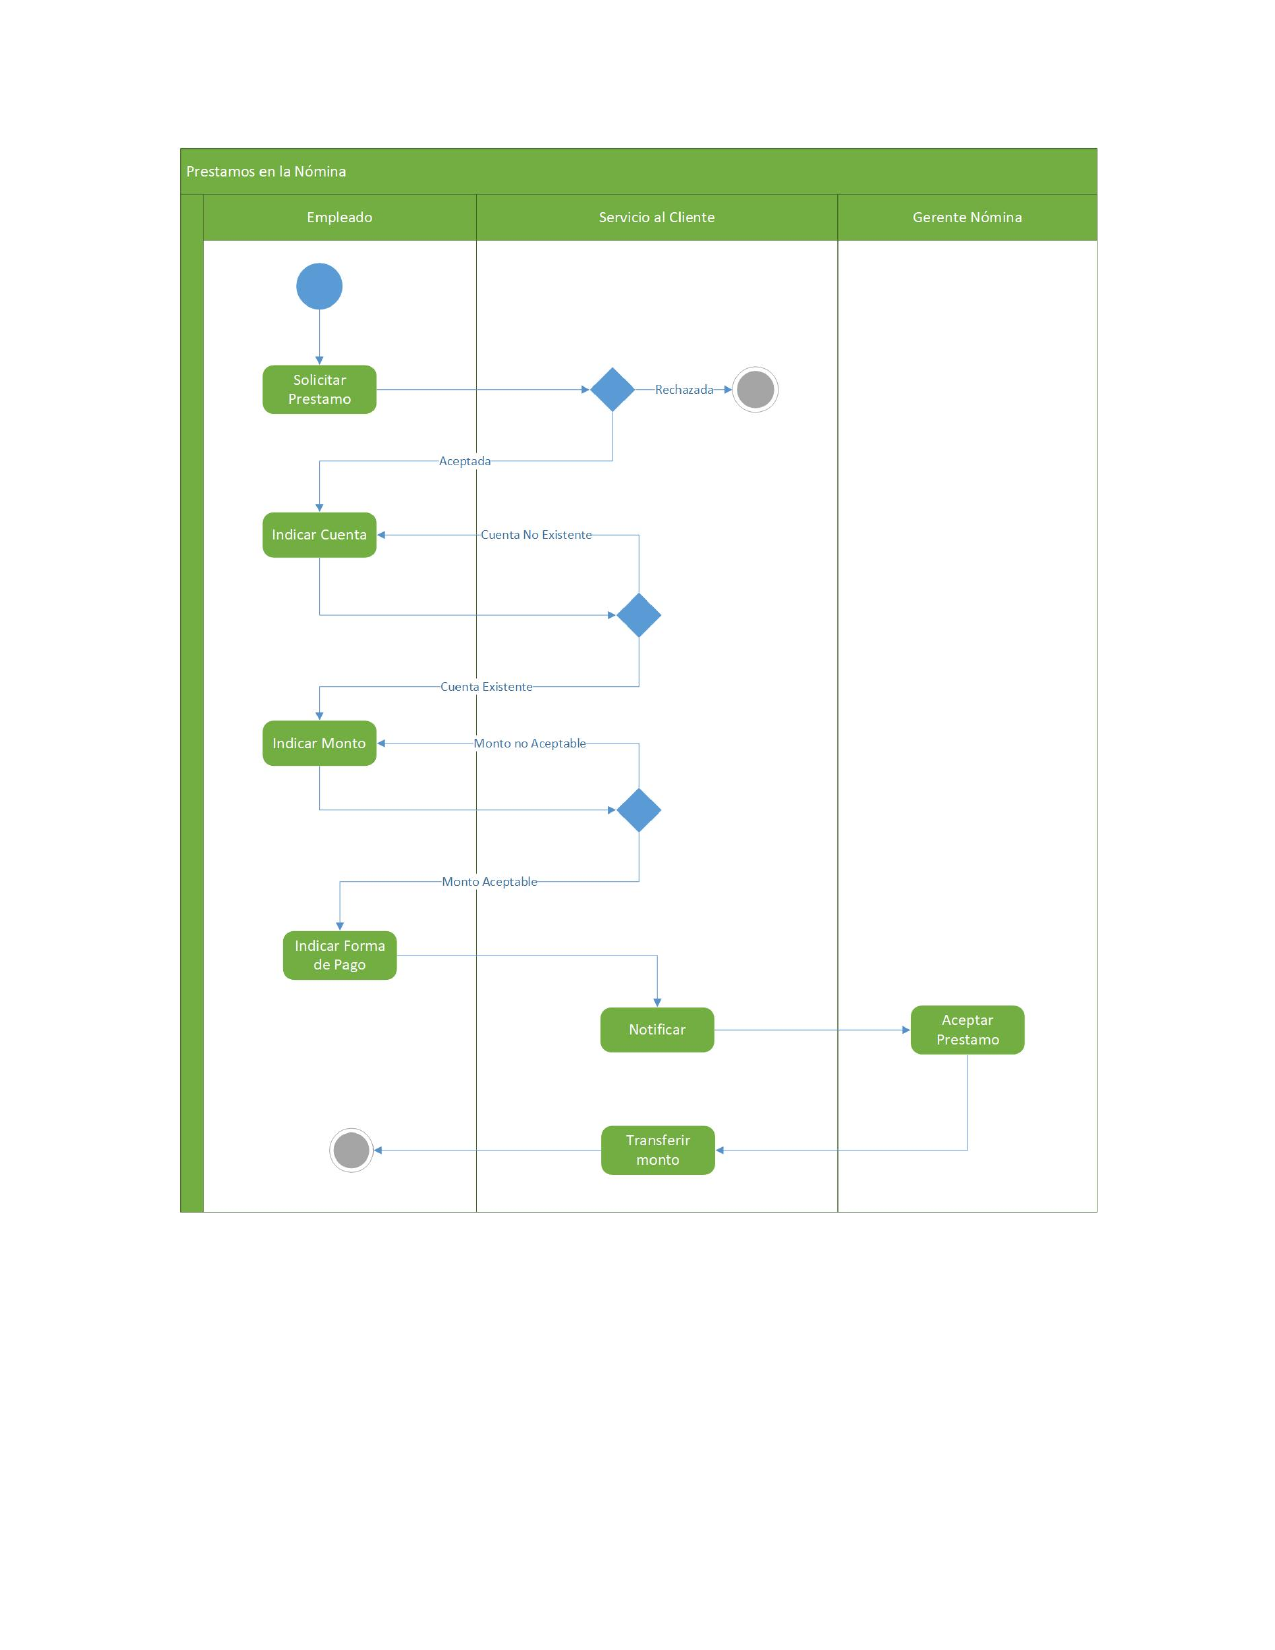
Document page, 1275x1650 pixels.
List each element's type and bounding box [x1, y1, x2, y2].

picture [177, 147, 1098, 1213]
